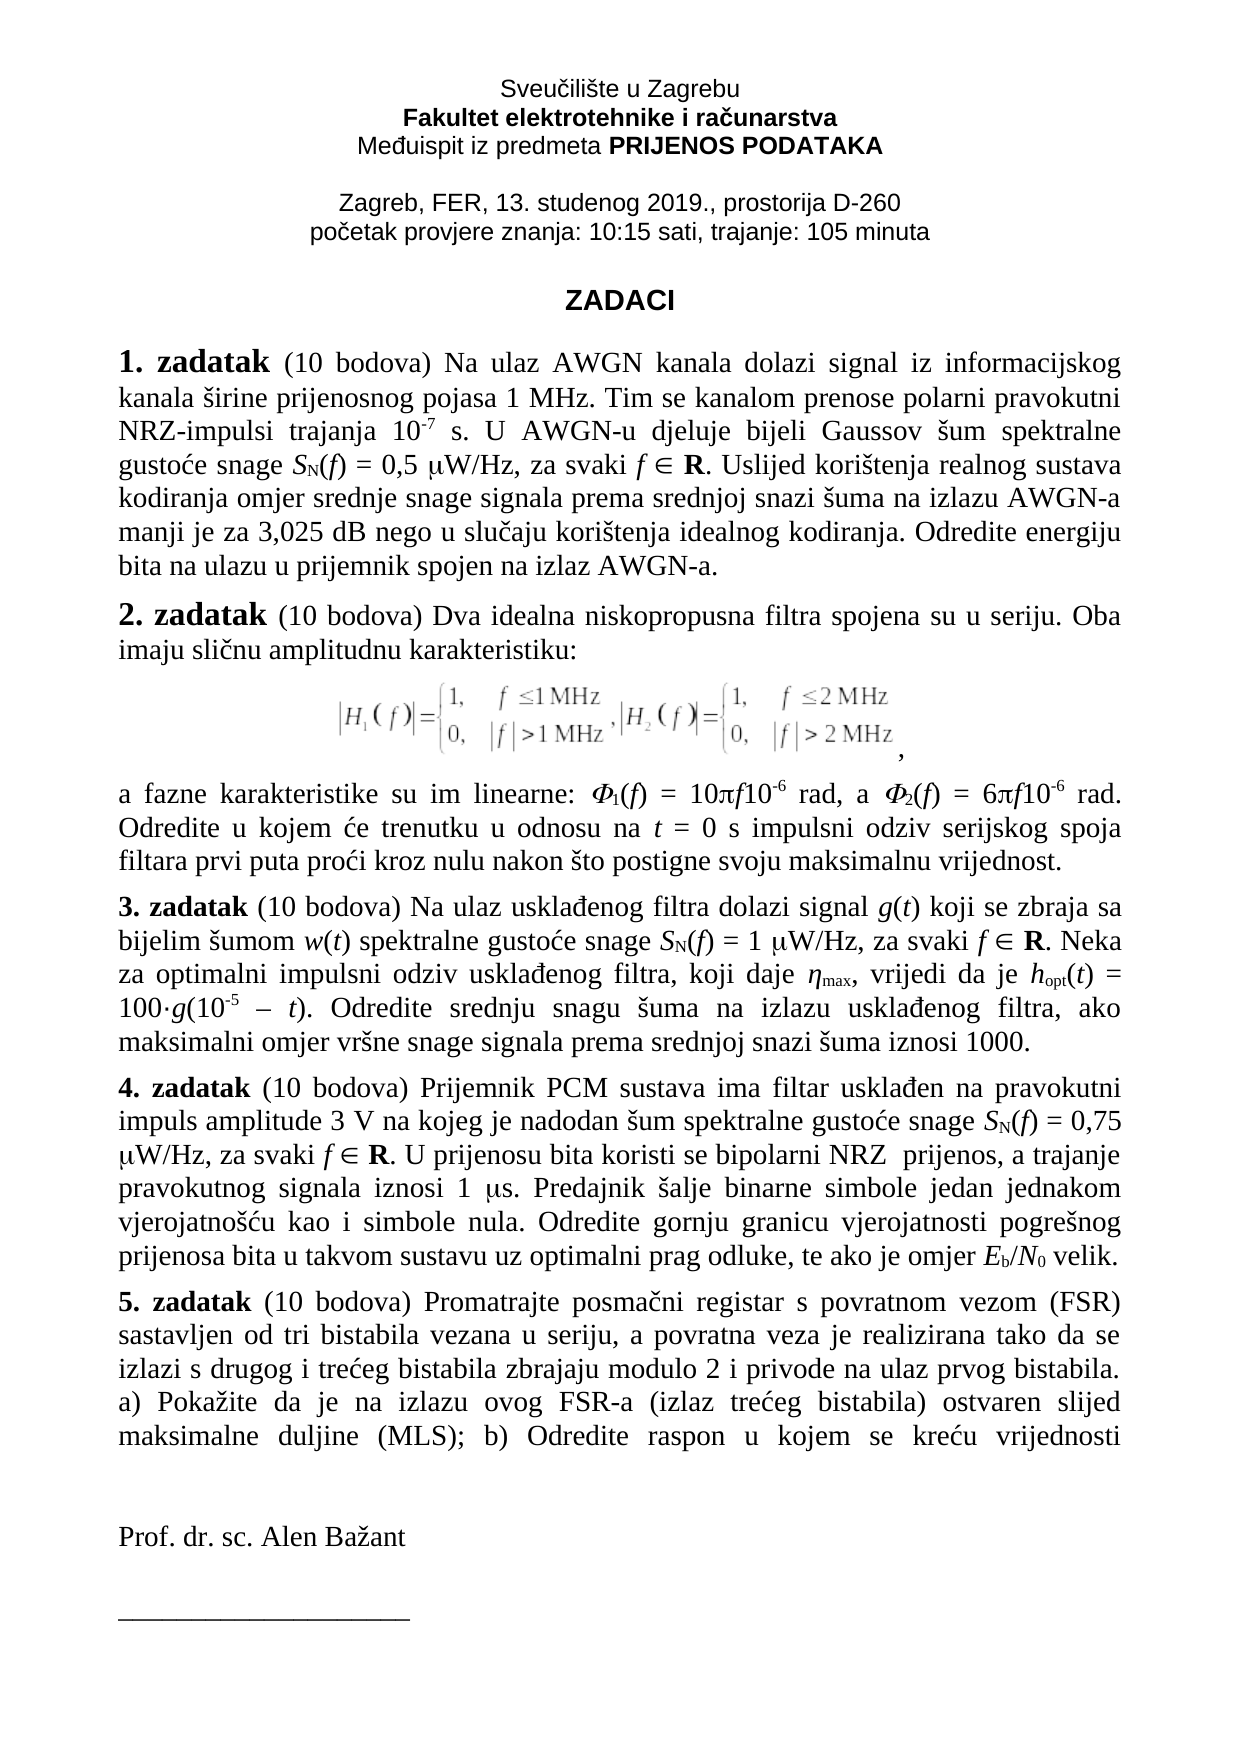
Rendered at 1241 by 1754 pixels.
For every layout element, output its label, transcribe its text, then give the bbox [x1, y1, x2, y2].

text 3. zadatak (10 bodova) Na ulaz usklađenog filtra dolazi signal g(t) koji se zbraja sa bijelim šumom w(t) spektralne gustoće snage SN(f) = 1 W/Hz, za svaki f R. Neka za optimalni impulsni odziv usklađenog filtra, koji daje ηmax, vrijedi da je hopt(t) = 100·g(10-5 – t). Odredite srednju snagu šuma na izlazu usklađenog filtra, ako maksimalni omjer vršne snage signala prema srednjoj snazi šuma iznosi 1000. [118, 889, 1122, 1057]
text 2. zadatak (10 bodova) Dva idealna niskopropusna filtra spojena su u seriju. Oba imaju sličnu amplitudnu karakteristiku: [118, 594, 1122, 666]
text 4. zadatak (10 bodova) Prijemnik PCM sustava ima filtar usklađen na pravokutni impuls amplitude 3 V na kojeg je nadodan šum spektralne gustoće snage SN(f) = 0,75 W/Hz, za svaki f R. U prijenosu bita koristi se bipolarni NRZ prijenos, a trajanje pravokutnog signala iznosi 1 s. Predajnik šalje binarne simbole jedan jednakom vjerojatnošću kao i simbole nula. Odredite gornju granicu vjerojatnosti pogrešnog prijenosa bita u takvom sustavu uz optimalni prag odluke, te ako je omjer Eb/N0 velik. [118, 1070, 1122, 1271]
text , [118, 678, 1122, 763]
text a fazne karakteristike su im linearne: 1(f) = 10f10-6 rad, a 2(f) = 6f10-6 rad. Odredite u kojem će trenutku u odnosu na t = 0 s impulsni odziv serijskog spoja filtara prvi puta proći kroz nulu nakon što postigne svoju maksimalnu vrijednost. [118, 776, 1122, 877]
text ZADACI [118, 283, 1122, 317]
text 1. zadatak (10 bodova) Na ulaz AWGN kanala dolazi signal iz informacijskog kanala širine prijenosnog pojasa 1 MHz. Tim se kanalom prenose polarni pravokutni NRZ-impulsi trajanja 10-7 s. U AWGN-u djeluje bijeli Gaussov šum spektralne gustoće snage SN(f) = 0,5 W/Hz, za svaki f R. Uslijed korištenja realnog sustava kodiranja omjer srednje snage signala prema srednjoj snazi šuma na izlazu AWGN-a manji je za 3,025 dB nego u slučaju korištenja idealnog kodiranja. Odredite energiju bita na ulazu u prijemnik spojen na izlaz AWGN-a. [118, 342, 1122, 581]
text Zagreb, FER, 13. studenog 2019., prostorija D-260 [118, 188, 1122, 217]
text početak provjere znanja: 10:15 sati, trajanje: 105 minuta [118, 217, 1122, 246]
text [118, 1284, 1122, 1451]
